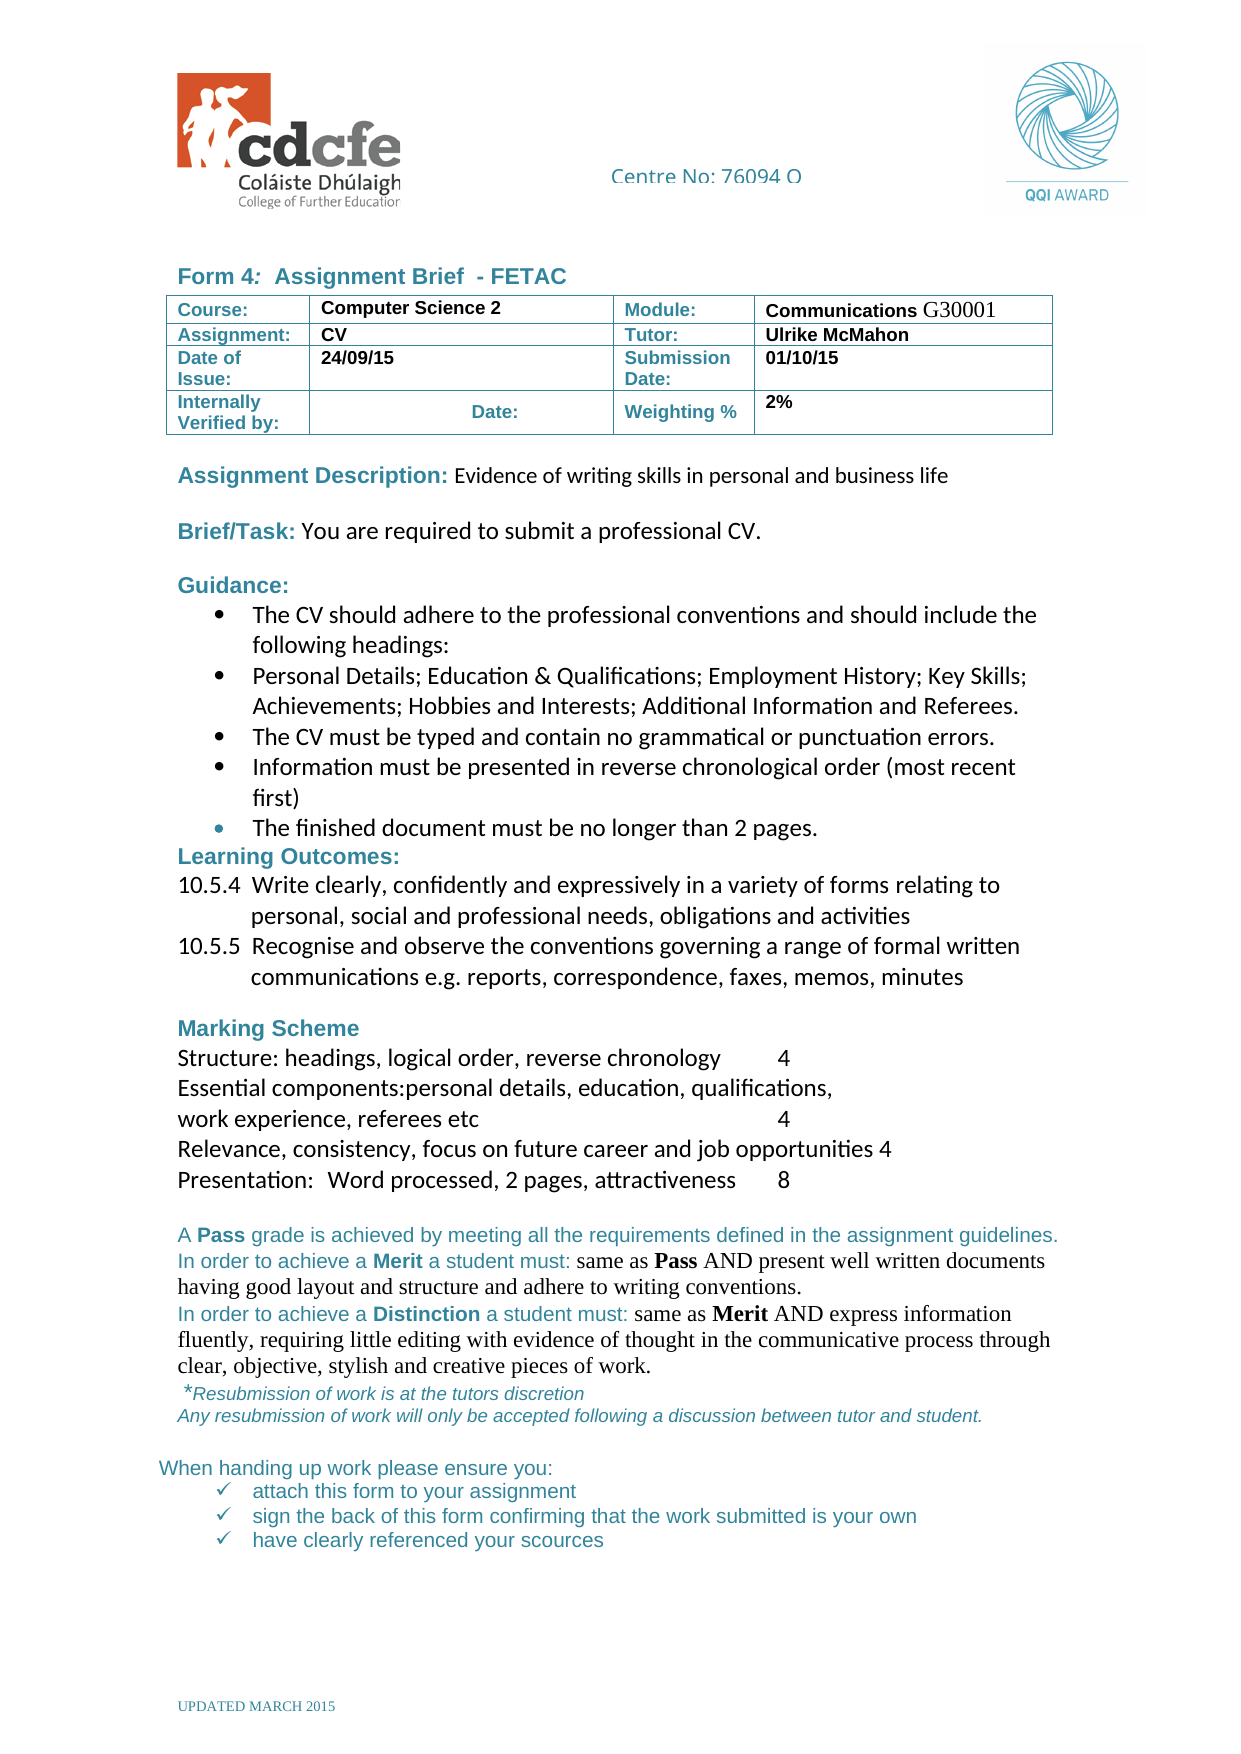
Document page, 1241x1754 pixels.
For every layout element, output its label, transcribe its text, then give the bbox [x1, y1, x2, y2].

text In order to achieve a Merit a student must: same as Pass AND present well written documents having good layout and structure and adhere to writing conventions. [177, 1247, 1064, 1300]
list The finished document must be no longer than 2 pages. [215, 812, 1064, 843]
text 10.5.5 Recognise and observe the conventions governing a range of formal written [177, 930, 1064, 961]
table_cell Date of Issue: [167, 346, 309, 389]
text Marking Scheme [177, 1015, 1064, 1042]
table_cell Assignment: [167, 324, 309, 345]
list The CV should adhere to the professional conventions and should include the following headings: [215, 599, 1064, 660]
list attach this form to your assignment [215, 1479, 1064, 1503]
text A Pass grade is achieved by meeting all the requirements defined in the assignment guidelines. [177, 1223, 1064, 1247]
picture [984, 43, 1147, 215]
table_cell Submission Date: [614, 346, 754, 389]
text 10.5.4 Write clearly, confidently and expressively in a variety of forms relating to [177, 869, 1064, 900]
table_cell Date: [310, 391, 613, 434]
table_cell Weighting % [614, 391, 754, 434]
text Presentation: Word processed, 2 pages, attractiveness 8 [177, 1164, 1064, 1194]
table_cell Tutor: [614, 324, 754, 345]
text communications e.g. reports, correspondence, faxes, memos, minutes [177, 961, 1064, 991]
text *Resubmission of work is at the tutors discretion [177, 1379, 1064, 1405]
table_cell 01/10/15 [755, 346, 1052, 389]
table_header Module: [614, 296, 754, 323]
table_header Computer Science 2 [310, 296, 613, 323]
list sign the back of this form confirming that the work submitted is your own [215, 1503, 1157, 1527]
table_cell Ulrike McMahon [755, 324, 1052, 345]
text Structure: headings, logical order, reverse chronology 4 [177, 1042, 1064, 1072]
text Relevance, consistency, focus on future career and job opportunities 4 [177, 1133, 1064, 1164]
text Assignment Description: Evidence of writing skills in personal and business life [177, 461, 1064, 489]
text When handing up work please ensure you: [158, 1455, 1064, 1479]
list The CV must be typed and contain no grammatical or punctuation errors. [215, 721, 1064, 751]
list Personal Details; Education & Qualifications; Employment History; Key Skills; Achievements; Hobbies and Interests; Additional Information and Referees. [215, 660, 1064, 721]
picture [177, 73, 401, 209]
table_cell Internally Verified by: [167, 391, 309, 434]
text In order to achieve a Distinction a student must: same as Merit AND express information fluently, requiring little editing with evidence of thought in the communicative process through clear, objective, stylish and creative pieces of work. [177, 1300, 1064, 1379]
text Essential components:personal details, education, qualifications, [177, 1072, 1064, 1103]
table_header Communications G30001 [755, 296, 1052, 323]
table_cell 2% [755, 391, 1052, 434]
subtitle Form 4: Assignment Brief - FETAC [177, 263, 1064, 289]
text Guidance: [177, 572, 1064, 599]
list have clearly referenced your scources [215, 1527, 1157, 1552]
text Any resubmission of work will only be accepted following a discussion between tutor and student. [177, 1405, 1064, 1427]
text Learning Outcomes: [177, 843, 1064, 869]
list Information must be presented in reverse chronological order (most recent first) [215, 751, 1064, 812]
text personal, social and professional needs, obligations and activities [177, 900, 1064, 930]
table_cell CV [310, 324, 613, 345]
text Brief/Task: You are required to submit a professional CV. [177, 516, 1064, 546]
table_header Course: [167, 296, 309, 323]
table_cell 24/09/15 [310, 346, 613, 389]
text work experience, referees etc 4 [177, 1103, 1064, 1133]
